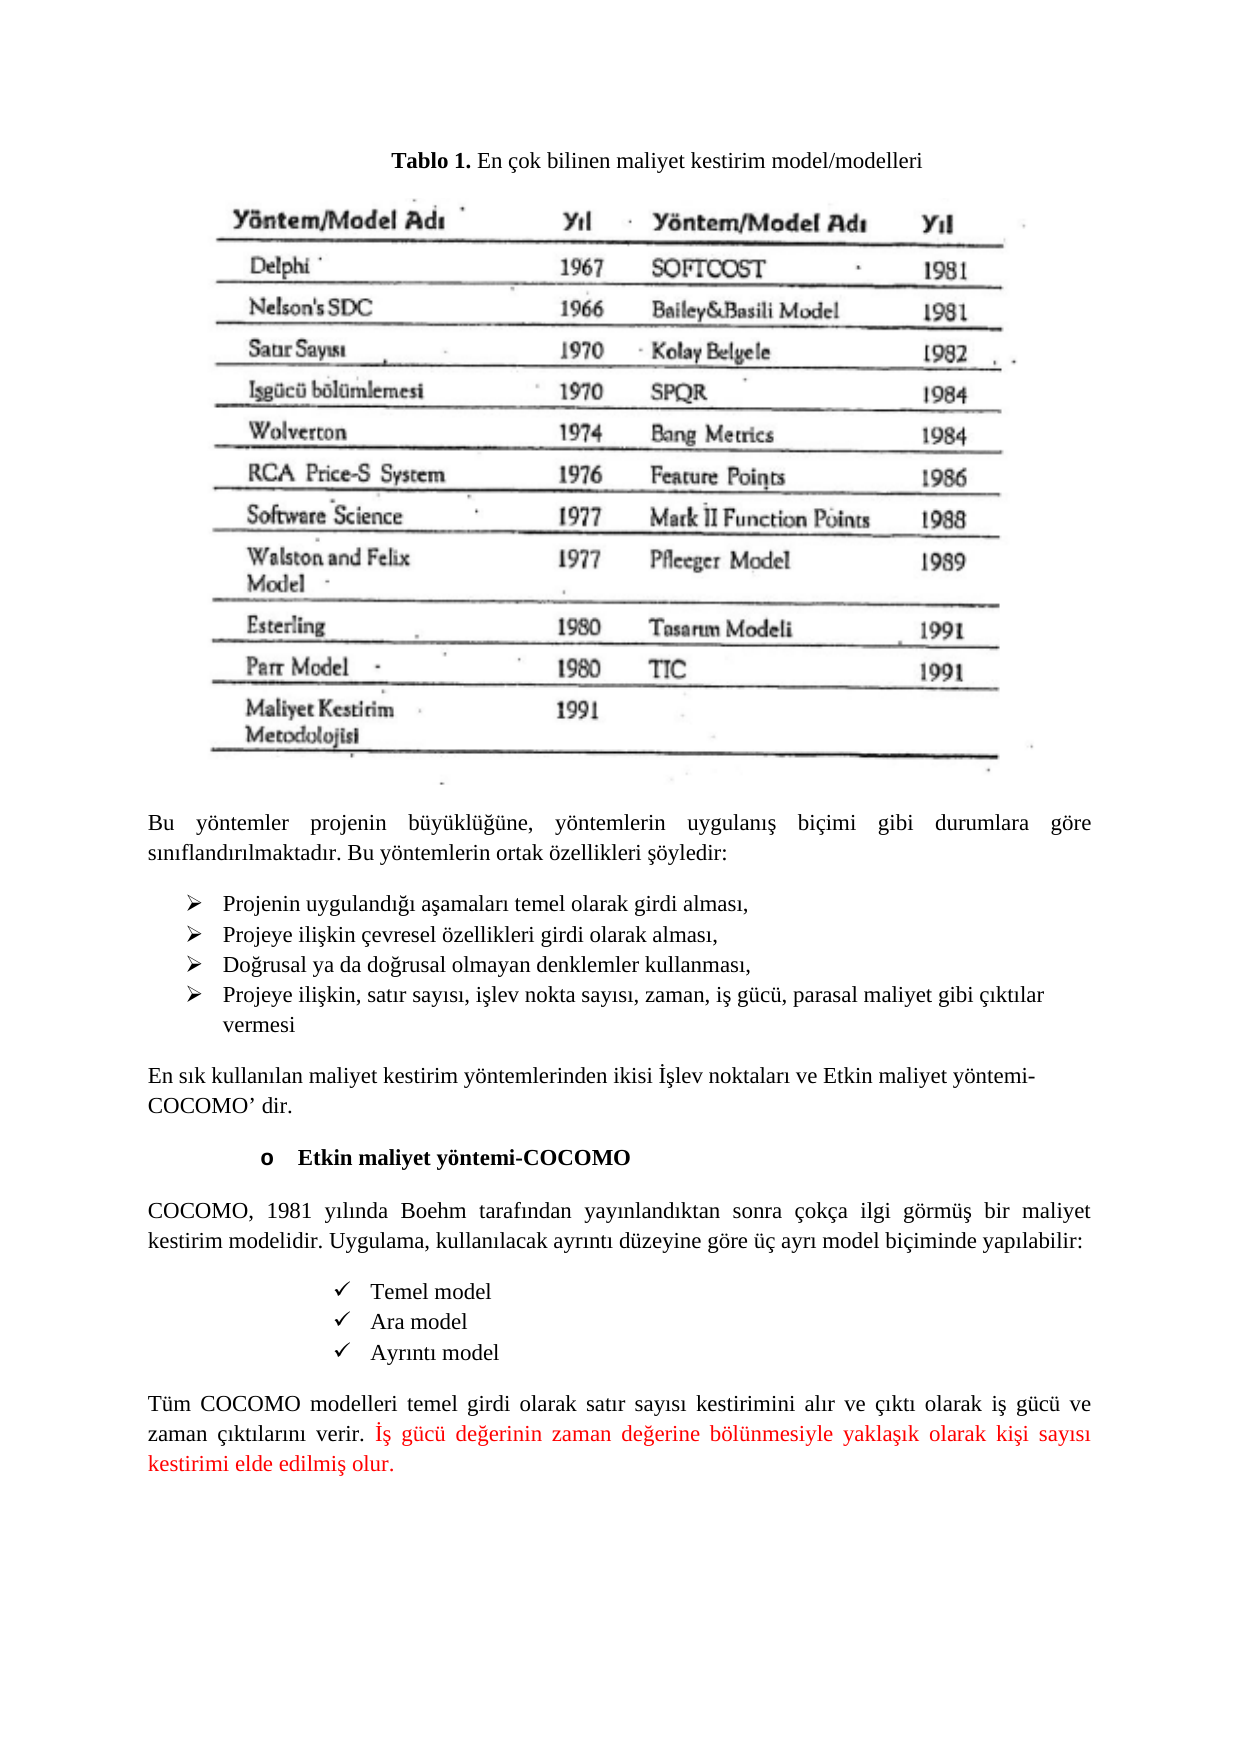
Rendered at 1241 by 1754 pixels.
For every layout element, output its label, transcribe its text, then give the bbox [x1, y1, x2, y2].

list Ayrıntı model [333, 1338, 1093, 1365]
list Projenin uygulandığı aşamaları temel olarak girdi alması, [185, 891, 1093, 917]
list Temel model [333, 1278, 1093, 1304]
text Tüm COCOMO modelleri temel girdi olarak satır sayısı kestirimini alır ve çıktı olarak iş gücü ve zaman çıktılarını verir. İş gücü değerinin zaman değerine bölünmesiyle yaklaşık olarak kişi sayısı kestirimi elde edilmiş olur. [148, 1389, 1093, 1476]
text En sık kullanılan maliyet kestirim yöntemlerinden ikisi İşlev noktaları ve Etkin maliyet yöntemi- COCOMO’ dir. [148, 1062, 1093, 1119]
list Ara model [333, 1308, 1093, 1335]
list Etkin maliyet yöntemi-COCOMO [260, 1144, 1093, 1172]
list Projeye ilişkin çevresel özellikleri girdi olarak alması, [185, 921, 1093, 947]
text Tablo 1. En çok bilinen maliyet kestirim model/modelleri [221, 148, 1093, 174]
text COCOMO, 1981 yılında Boehm tarafından yayınlandıktan sonra çokça ilgi görmüş bir maliyet kestirim modelidir. Uygulama, kullanılacak ayrıntı düzeyine göre üç ayrı model biçiminde yapılabilir: [148, 1197, 1093, 1253]
text Bu yöntemler projenin büyüklüğüne, yöntemlerin uygulanış biçimi gibi durumlara göre sınıflandırılmaktadır. Bu yöntemlerin ortak özellikleri şöyledir: [148, 809, 1093, 866]
list Doğrusal ya da doğrusal olmayan denklemler kullanması, [185, 951, 1093, 977]
list Projeye ilişkin, satır sayısı, işlev nokta sayısı, zaman, iş gücü, parasal maliyet gibi çıktılar vermesi [185, 981, 1093, 1038]
